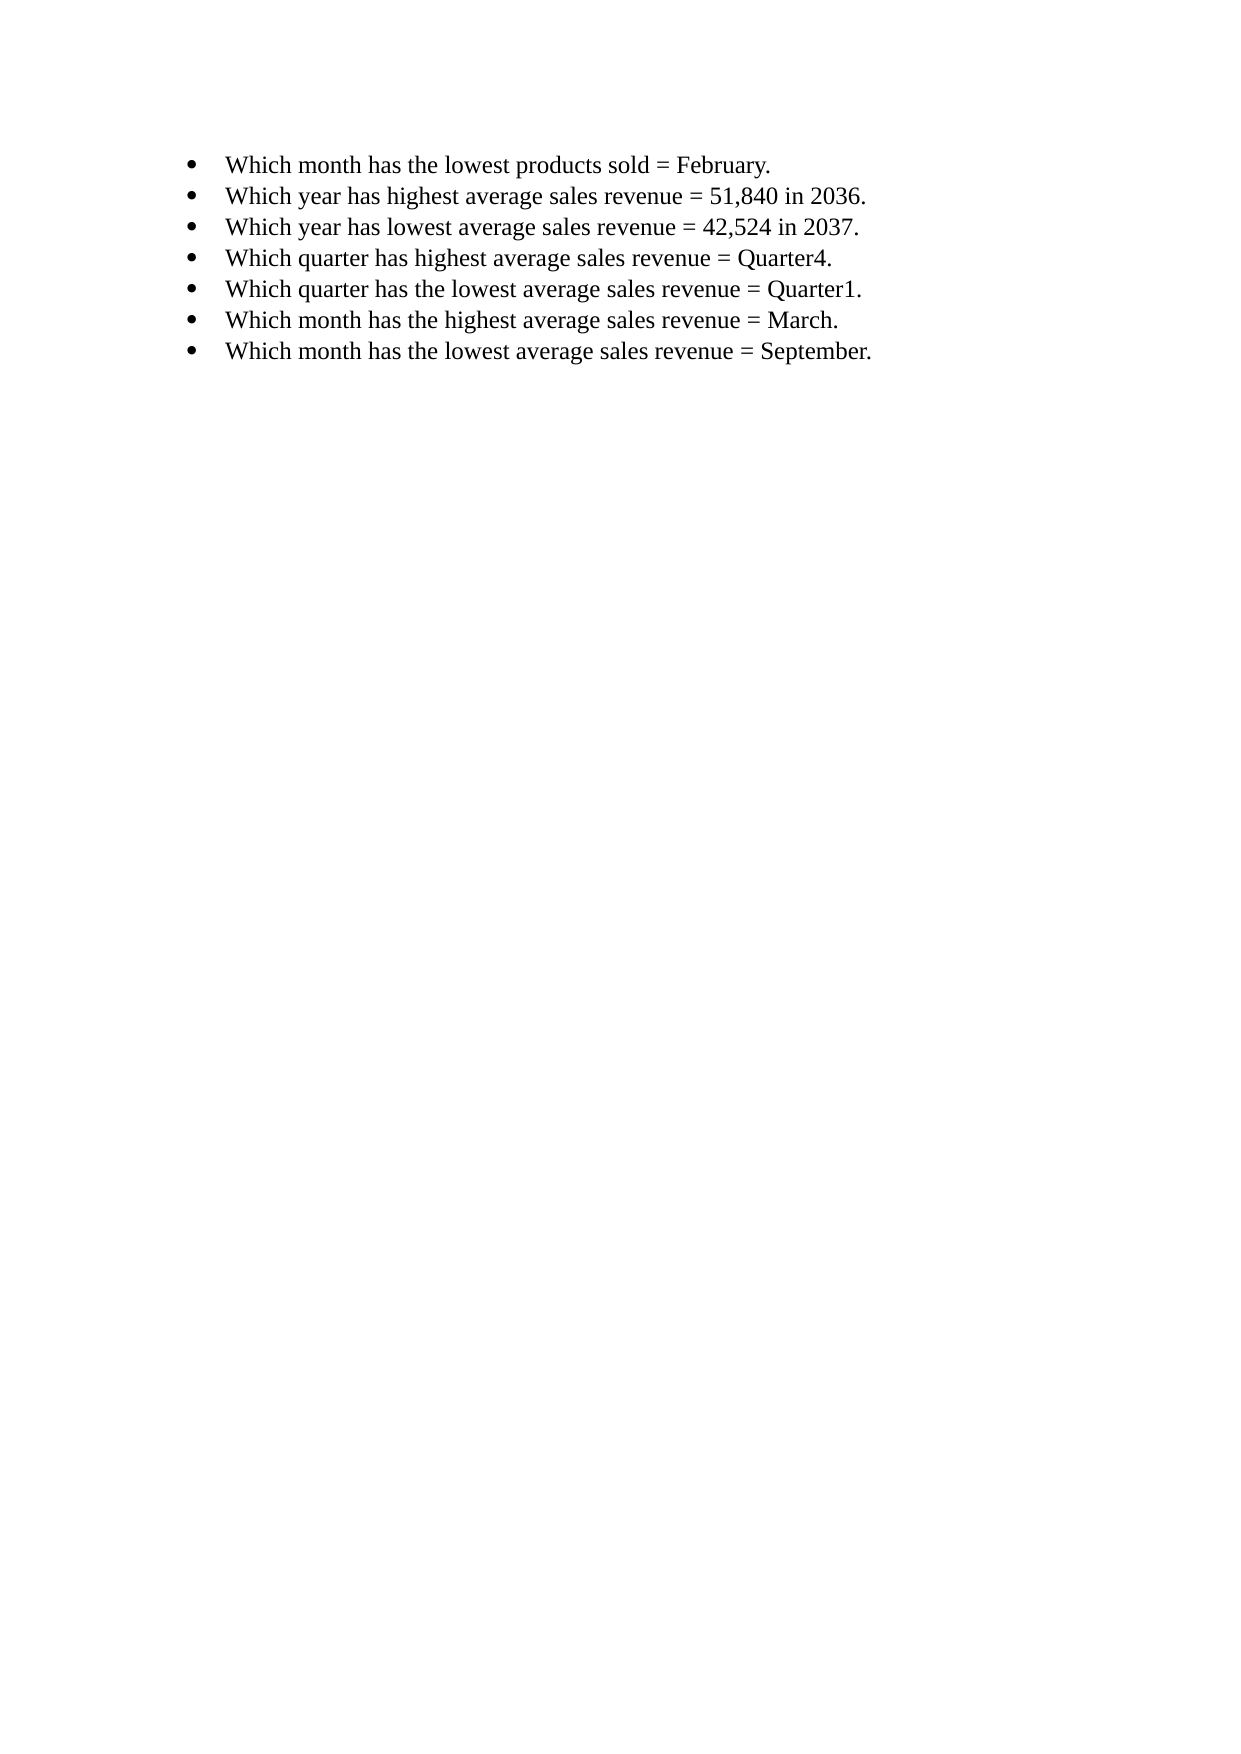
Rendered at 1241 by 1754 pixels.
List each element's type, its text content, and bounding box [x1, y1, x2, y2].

list Which quarter has highest average sales revenue = Quarter4. [187, 243, 1090, 272]
list Which month has the highest average sales revenue = March. [187, 305, 1090, 334]
list Which quarter has the lowest average sales revenue = Quarter1. [187, 274, 1090, 303]
list Which year has lowest average sales revenue = 42,524 in 2037. [187, 212, 1090, 241]
list Which year has highest average sales revenue = 51,840 in 2036. [187, 181, 1090, 210]
list Which month has the lowest average sales revenue = September. [187, 336, 1090, 365]
list Which month has the lowest products sold = February. [187, 150, 1090, 179]
